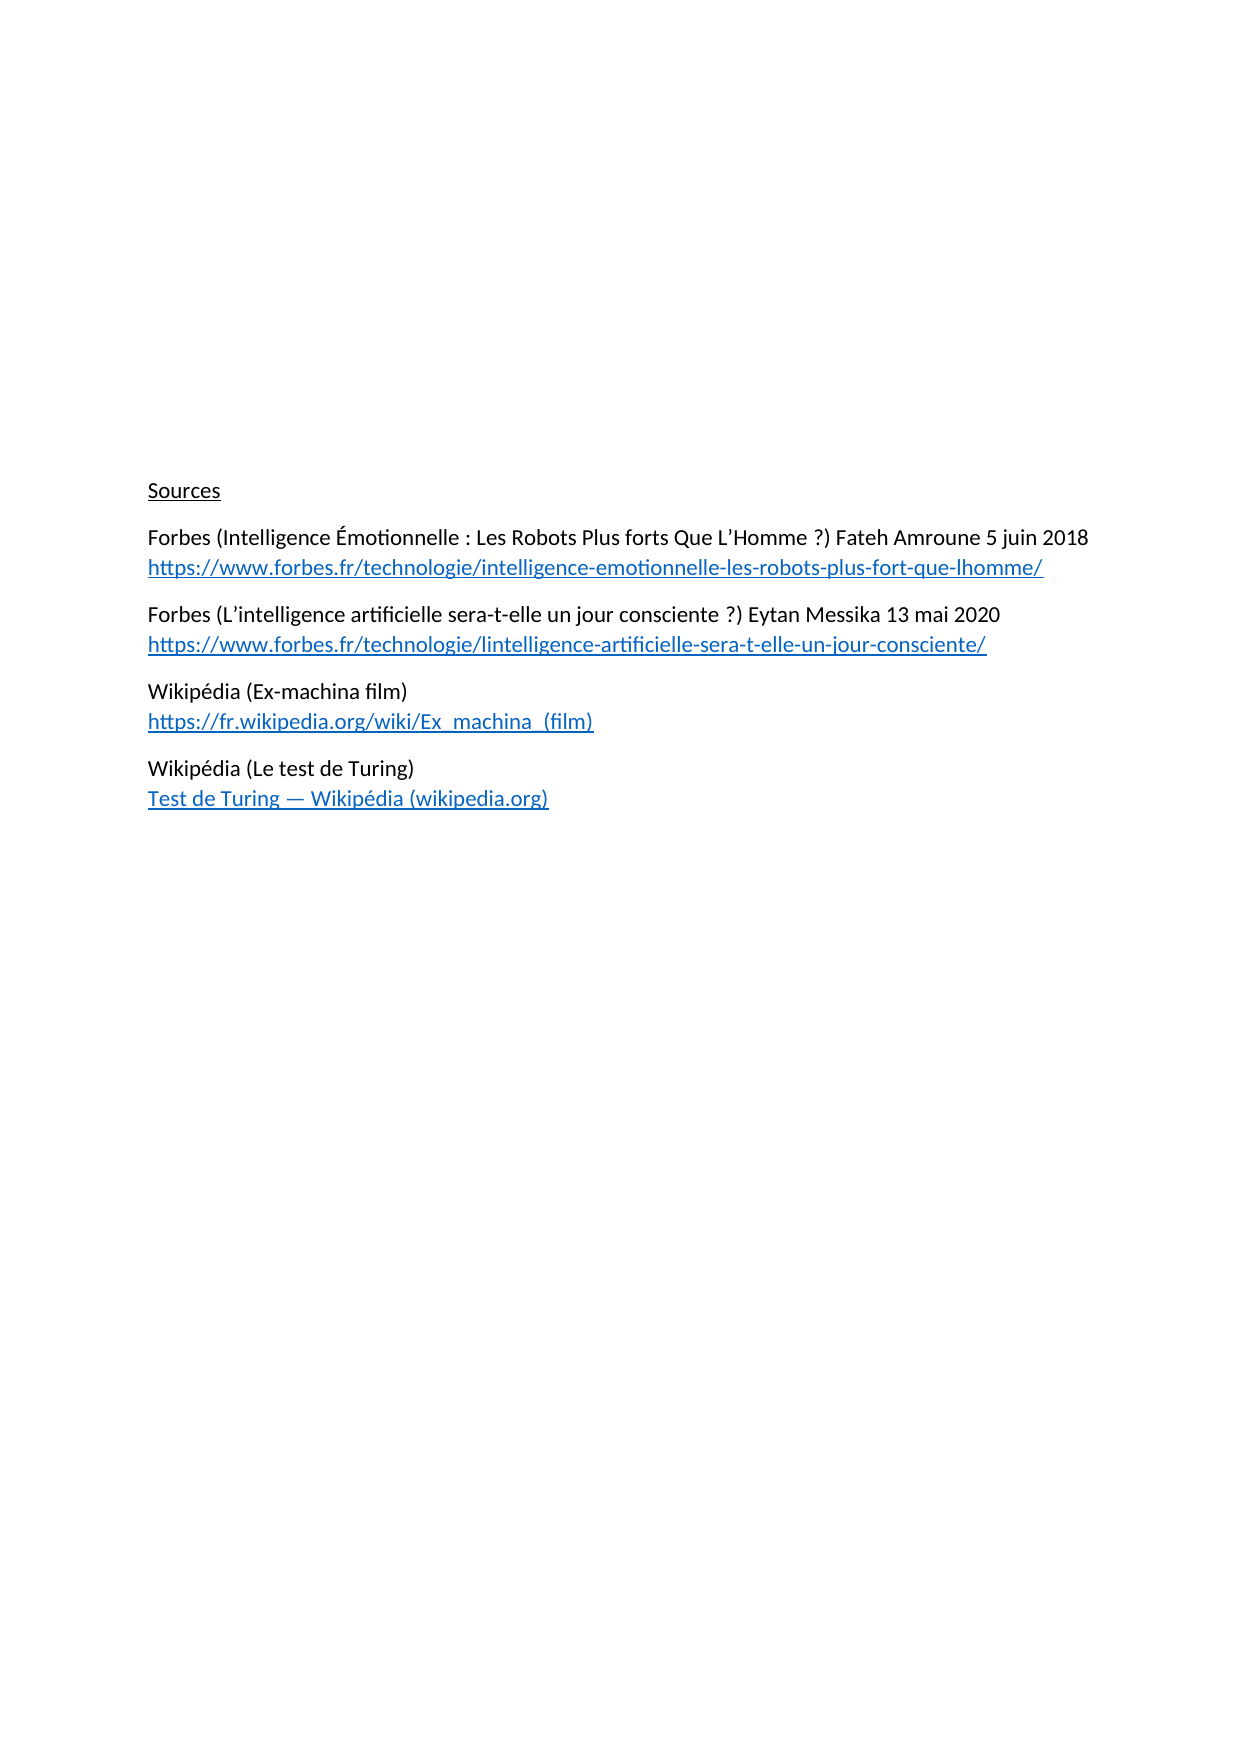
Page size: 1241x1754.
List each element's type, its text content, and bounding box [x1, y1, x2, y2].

text Wikipédia (Le test de Turing) Test de Turing — Wikipédia (wikipedia.org) [148, 754, 1093, 812]
text Forbes (Intelligence Émotionnelle : Les Robots Plus forts Que L’Homme ?) Fateh Amroune 5 juin 2018 https://www.forbes.fr/technologie/intelligence-emotionnelle-les-robots-plus-fort-que-lhomme/ [148, 523, 1093, 581]
text Forbes (L’intelligence artificielle sera-t-elle un jour consciente ?) Eytan Messika 13 mai 2020 https://www.forbes.fr/technologie/lintelligence-artificielle-sera-t-elle-un-jour-consciente/ [148, 600, 1093, 658]
text Sources [148, 476, 1093, 504]
text Wikipédia (Ex-machina film) https://fr.wikipedia.org/wiki/Ex_machina_(film) [148, 677, 1093, 735]
